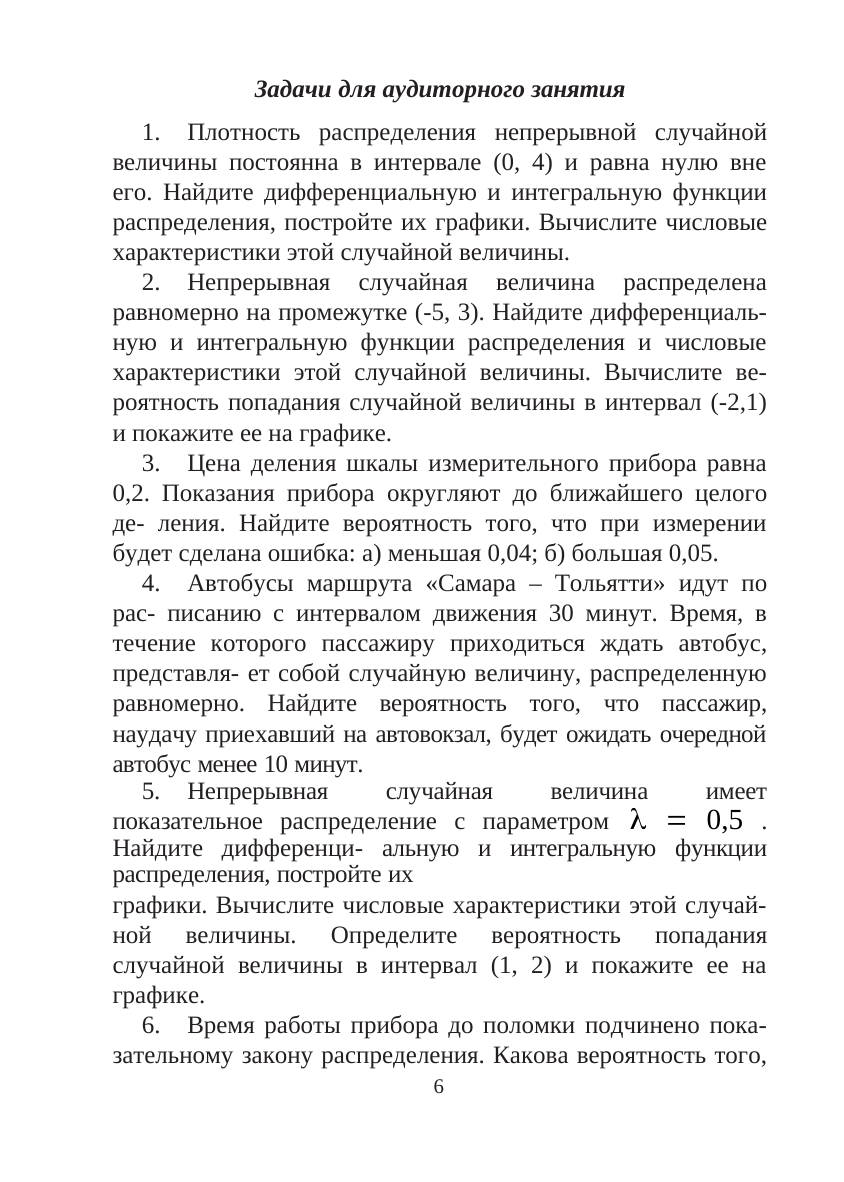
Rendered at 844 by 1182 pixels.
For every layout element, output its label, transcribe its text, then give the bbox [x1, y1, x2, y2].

list Плотность распределения непрерывной случайной величины постоянна в интервале (0, 4) и равна нулю вне его. Найдите дифференциальную и интегральную функции распределения, постройте их графики. Вычислите числовые характеристики этой случайной величины. [112, 117, 767, 266]
list Цена деления шкалы измерительного прибора равна 0,2. Показания прибора округляют до ближайшего целого де- ления. Найдите вероятность того, что при измерении будет сделана ошибка: а) меньшая 0,04; б) большая 0,05. [112, 448, 767, 567]
list Непрерывная случайная величина имеет показательное распределение с параметром   0,5 . Найдите дифференци- альную и интегральную функции распределения, постройте их [112, 779, 767, 888]
list Автобусы маршрута «Самара – Тольятти» идут по рас- писанию с интервалом движения 30 минут. Время, в течение которого пассажиру приходиться ждать автобус, представля- ет собой случайную величину, распределенную равномерно. Найдите вероятность того, что пассажир, наудачу приехавший на автовокзал, будет ожидать очередной автобус менее 10 минут. [112, 568, 767, 777]
subtitle Задачи для аудиторного занятия [254, 74, 779, 103]
text графики. Вычислите числовые характеристики этой случай- ной величины. Определите вероятность попадания случайной величины в интервал (1, 2) и покажите ее на графике. [112, 890, 767, 1009]
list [112, 1010, 767, 1069]
list Непрерывная случайная величина распределена равномерно на промежутке (-5, 3). Найдите дифференциаль- ную и интегральную функции распределения и числовые характеристики этой случайной величины. Вычислите ве- роятность попадания случайной величины в интервал (-2,1) и покажите ее на графике. [112, 267, 767, 446]
